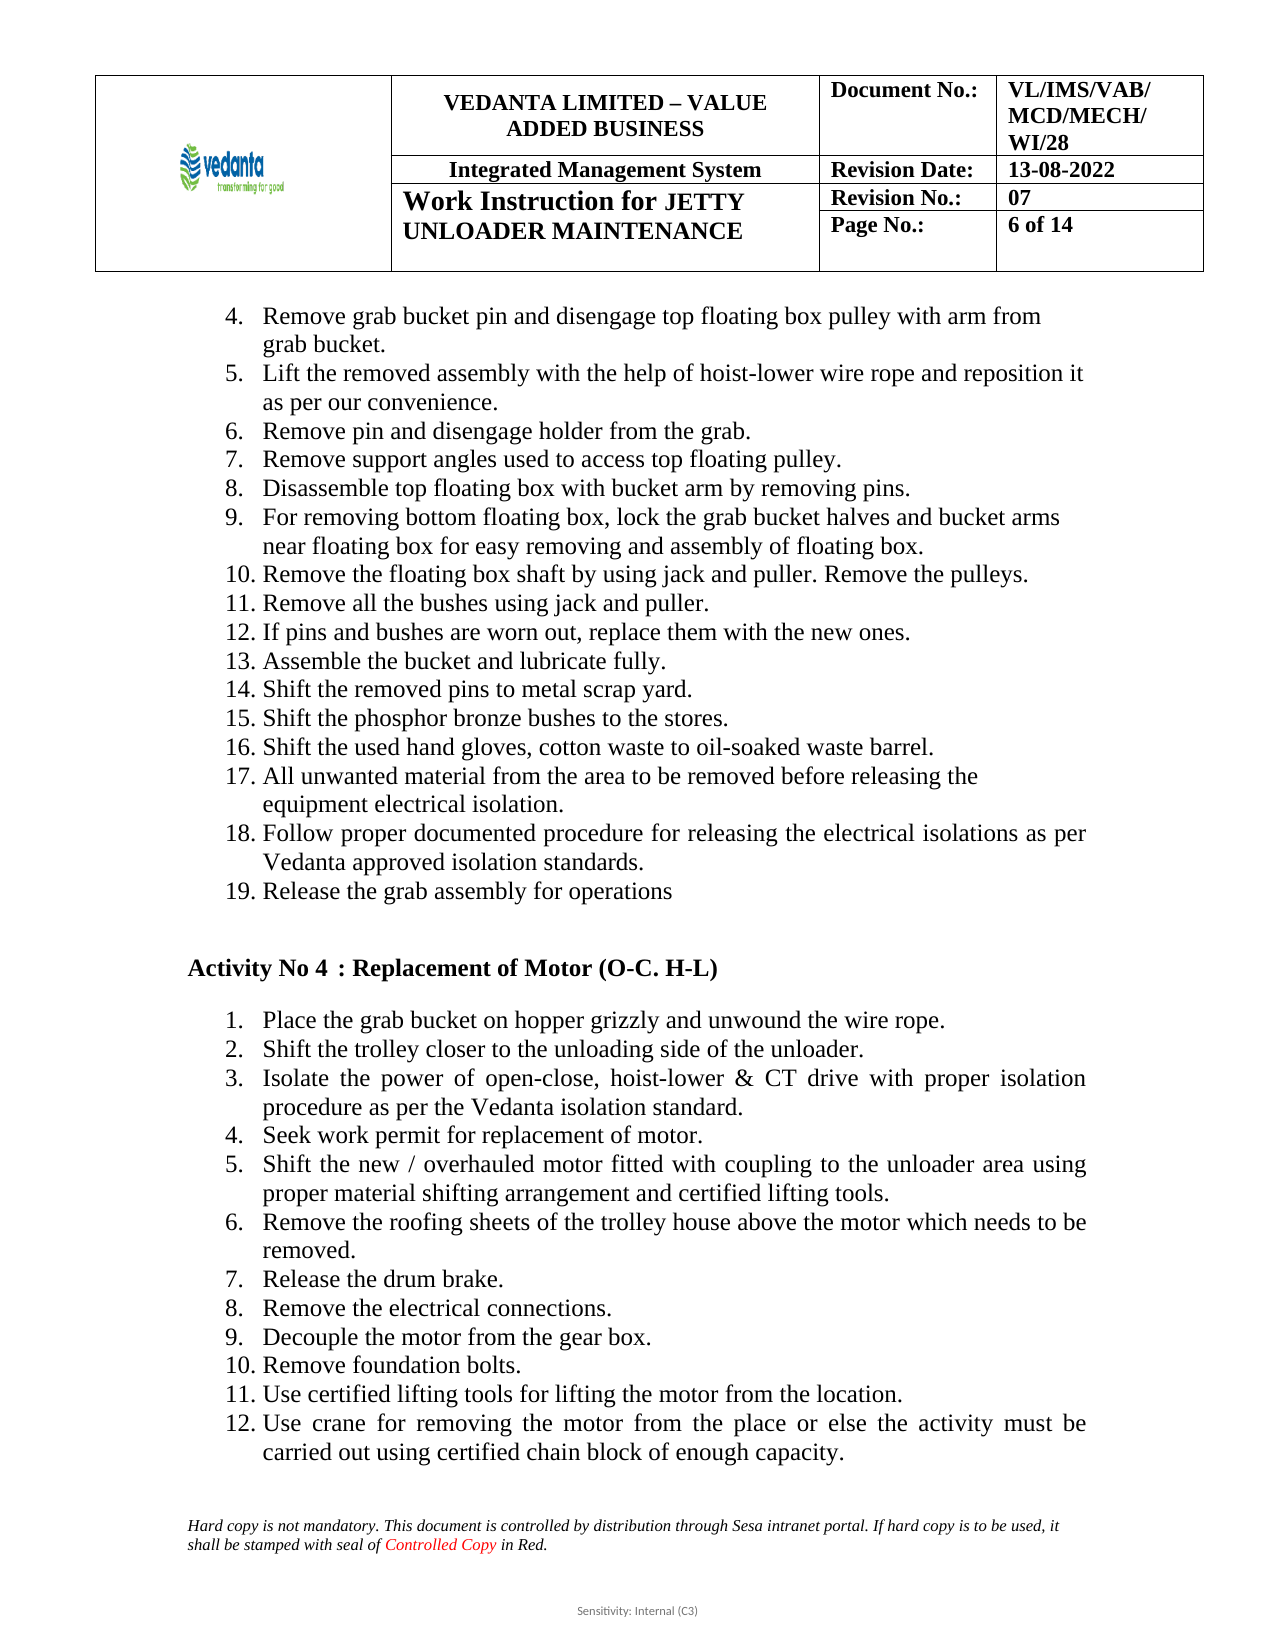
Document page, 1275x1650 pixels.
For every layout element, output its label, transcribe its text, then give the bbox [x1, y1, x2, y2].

list Follow proper documented procedure for releasing the electrical isolations as per Vedanta approved isolation standards. [225, 818, 1087, 876]
list Shift the trolley closer to the unloading side of the unloader. [225, 1034, 1087, 1063]
list Use certified lifting tools for lifting the motor from the location. [225, 1379, 1087, 1408]
list Shift the removed pins to metal scrap yard. [225, 674, 1087, 703]
subtitle Activity No 4 : Replacement of Motor (O-C. H-L) [187, 953, 1087, 981]
list Use crane for removing the motor from the place or else the activity must be carried out using certified chain block of enough capacity. [225, 1408, 1087, 1466]
list Remove the electrical connections. [225, 1293, 1087, 1322]
list Disassemble top floating box with bucket arm by removing pins. [225, 473, 1087, 502]
list Shift the new / overhauled motor fitted with coupling to the unloader area using proper material shifting arrangement and certified lifting tools. [225, 1149, 1087, 1207]
list For removing bottom floating box, lock the grab bucket halves and bucket arms near floating box for easy removing and assembly of floating box. [225, 502, 1087, 559]
list If pins and bushes are worn out, replace them with the new ones. [225, 617, 1087, 646]
list Remove the roofing sheets of the trolley house above the motor which needs to be removed. [225, 1207, 1087, 1264]
list Remove all the bushes using jack and puller. [225, 588, 1087, 617]
list Remove foundation bolts. [225, 1351, 1087, 1379]
list Seek work permit for replacement of motor. [225, 1121, 1087, 1149]
list Isolate the power of open-close, hoist-lower & CT drive with proper isolation procedure as per the Vedanta isolation standard. [225, 1063, 1087, 1121]
list Release the drum brake. [225, 1264, 1087, 1293]
picture [112, 108, 362, 230]
list Shift the phosphor bronze bushes to the stores. [225, 703, 1087, 732]
list Assemble the bucket and lubricate fully. [225, 646, 1087, 674]
list Shift the used hand gloves, cotton waste to oil-soaked waste barrel. [225, 732, 1087, 761]
list Remove support angles used to access top floating pulley. [225, 444, 1087, 473]
list Decouple the motor from the gear box. [225, 1322, 1087, 1351]
list Remove the floating box shaft by using jack and puller. Remove the pulleys. [225, 559, 1087, 588]
list Release the grab assembly for operations [225, 876, 1087, 904]
list Place the grab bucket on hopper grizzly and unwound the wire rope. [225, 1006, 1087, 1034]
list Remove grab bucket pin and disengage top floating box pulley with arm from grab bucket. [225, 301, 1087, 358]
list Remove pin and disengage holder from the grab. [225, 416, 1087, 444]
list All unwanted material from the area to be removed before releasing the equipment electrical isolation. [225, 761, 1087, 818]
list Lift the removed assembly with the help of hoist-lower wire rope and reposition it as per our convenience. [225, 358, 1087, 416]
